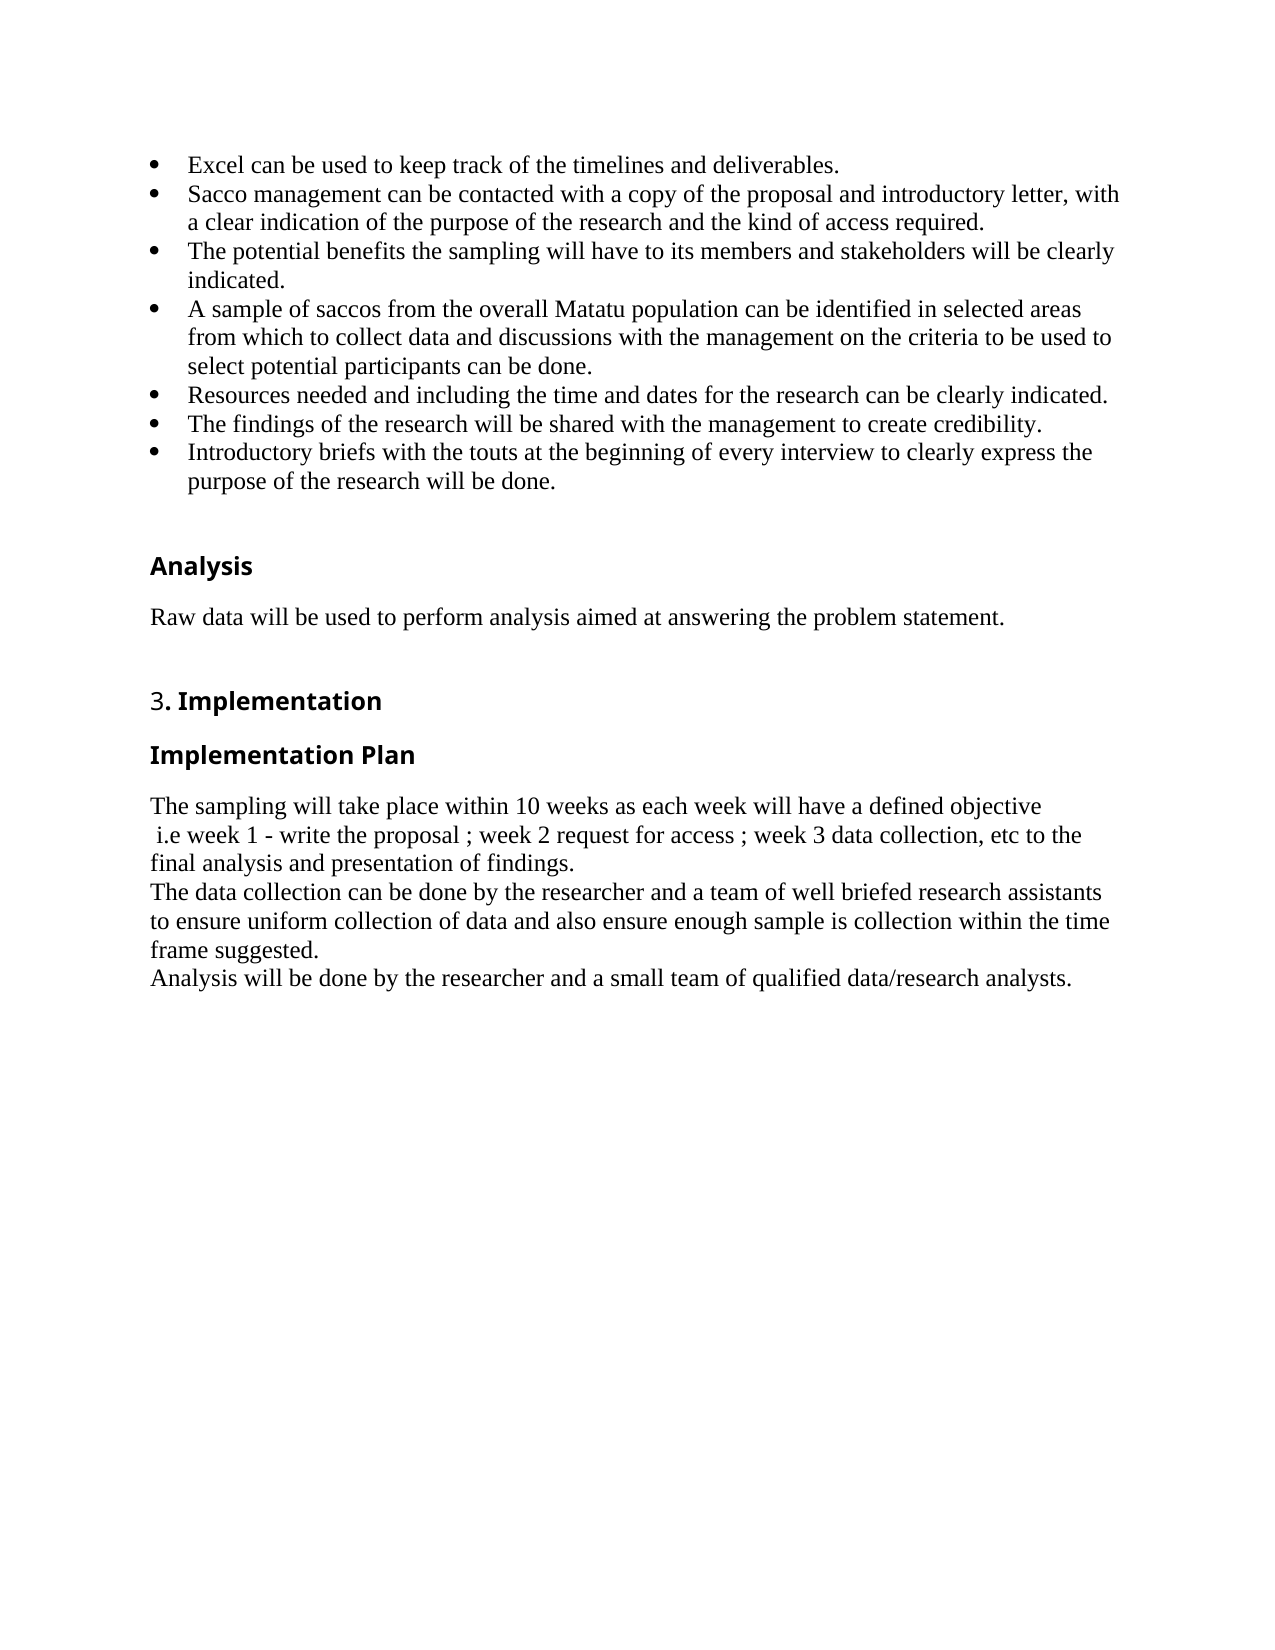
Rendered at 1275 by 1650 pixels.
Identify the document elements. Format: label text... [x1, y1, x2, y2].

text The data collection can be done by the researcher and a team of well briefed research assistants to ensure uniform collection of data and also ensure enough sample is collection within the time frame suggested. [150, 877, 1125, 963]
list The potential benefits the sampling will have to its members and stakeholders will be clearly indicated. [150, 236, 1125, 294]
text Implementation Plan [150, 737, 1125, 772]
text The sampling will take place within 10 weeks as each week will have a defined objective [150, 791, 1125, 820]
text 3. Implementation [150, 684, 1125, 718]
list Excel can be used to keep track of the timelines and deliverables. [150, 150, 1125, 179]
list Resources needed and including the time and dates for the research can be clearly indicated. [150, 380, 1125, 409]
text i.e week 1 - write the proposal ; week 2 request for access ; week 3 data collection, etc to the final analysis and presentation of findings. [150, 820, 1125, 877]
text Analysis [150, 548, 1125, 582]
list Sacco management can be contacted with a copy of the proposal and introductory letter, with a clear indication of the purpose of the research and the kind of access required. [150, 179, 1125, 236]
list Introductory briefs with the touts at the beginning of every interview to clearly express the purpose of the research will be done. [150, 437, 1125, 495]
list A sample of saccos from the overall Matatu population can be identified in selected areas from which to collect data and discussions with the management on the criteria to be used to select potential participants can be done. [150, 294, 1125, 380]
text Analysis will be done by the researcher and a small team of qualified data/research analysts. [150, 963, 1125, 992]
text Raw data will be used to perform analysis aimed at answering the problem statement. [150, 602, 1125, 631]
list The findings of the research will be shared with the management to create credibility. [150, 409, 1125, 437]
